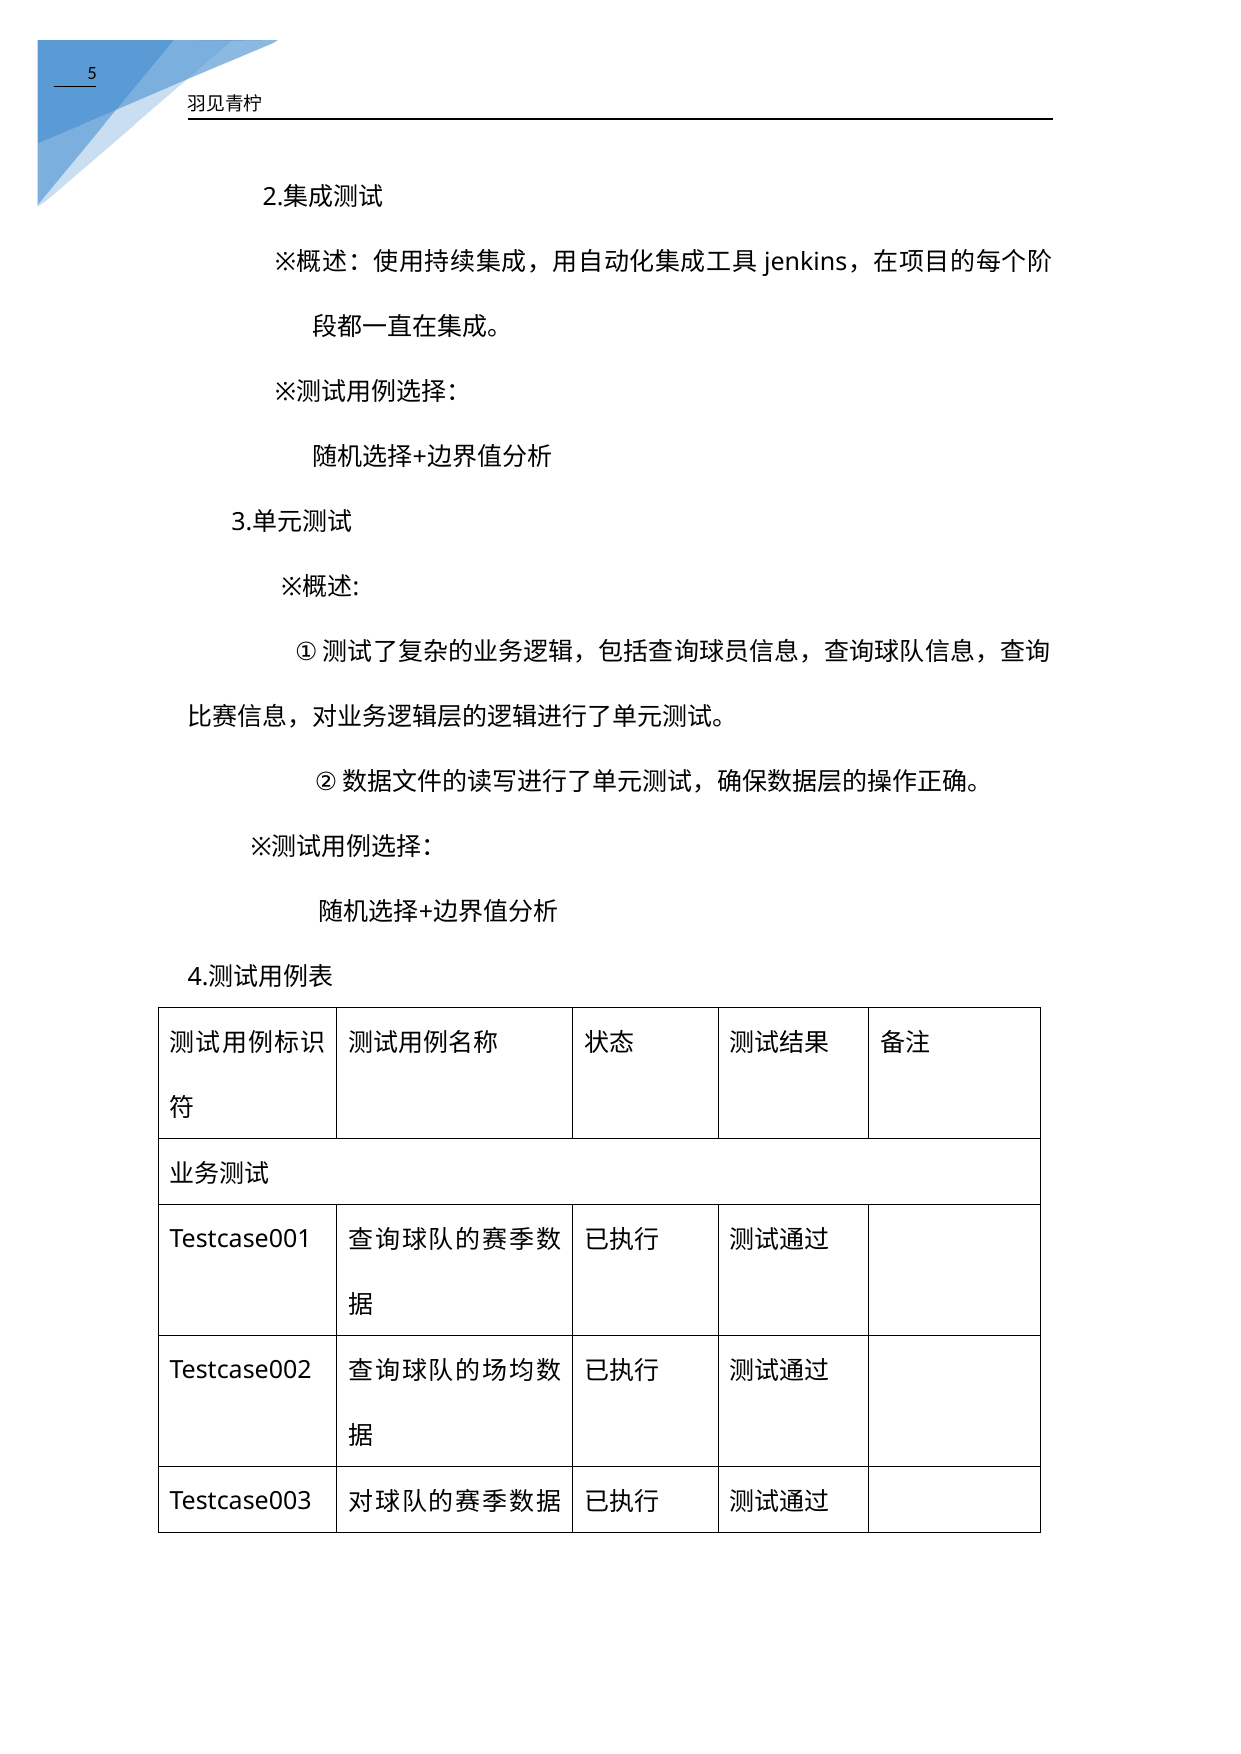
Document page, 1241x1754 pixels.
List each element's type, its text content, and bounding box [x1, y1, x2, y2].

table_cell [869, 1336, 1040, 1466]
table_cell 测试通过 [719, 1467, 868, 1532]
table_cell [869, 1467, 1040, 1532]
table_header 测试用例标识符 [159, 1008, 336, 1138]
text ※测试用例选择： [187, 812, 1053, 877]
table_cell 业务测试 [159, 1139, 1040, 1204]
text ①测试了复杂的业务逻辑，包括查询球员信息，查询球队信息，查询比赛信息，对业务逻辑层的逻辑进行了单元测试。 [187, 617, 1053, 747]
text ②数据文件的读写进行了单元测试，确保数据层的操作正确。 [239, 747, 1053, 812]
table_cell 已执行 [573, 1467, 718, 1532]
table_cell 对球队的赛季数据排序 [337, 1467, 572, 1532]
text 2.集成测试 [262, 162, 1053, 227]
text 3.单元测试 [187, 487, 1053, 552]
table_cell 测试通过 [719, 1205, 868, 1335]
table_cell Testcase002 [159, 1336, 336, 1466]
table_cell Testcase001 [159, 1205, 336, 1335]
text 4.测试用例表 [187, 942, 1053, 1007]
table_cell 已执行 [573, 1205, 718, 1335]
table_header 测试结果 [719, 1008, 868, 1138]
table_header 测试用例名称 [337, 1008, 572, 1138]
text ※概述: [187, 552, 1053, 617]
text ※概述：使用持续集成，用自动化集成工具jenkins，在项目的每个阶段都一直在集成。 [275, 227, 1053, 357]
table_cell 测试通过 [719, 1336, 868, 1466]
text 随机选择+边界值分析 [275, 422, 1053, 487]
text ※测试用例选择： [275, 357, 1053, 422]
picture [37, 40, 279, 209]
table_cell 查询球队的场均数据 [337, 1336, 572, 1466]
table_cell [869, 1205, 1040, 1335]
table_cell 查询球队的赛季数据 [337, 1205, 572, 1335]
table_cell 已执行 [573, 1336, 718, 1466]
table_header 备注 [869, 1008, 1040, 1138]
table_header 状态 [573, 1008, 718, 1138]
text 随机选择+边界值分析 [187, 877, 1053, 942]
table_cell Testcase003 [159, 1467, 336, 1532]
